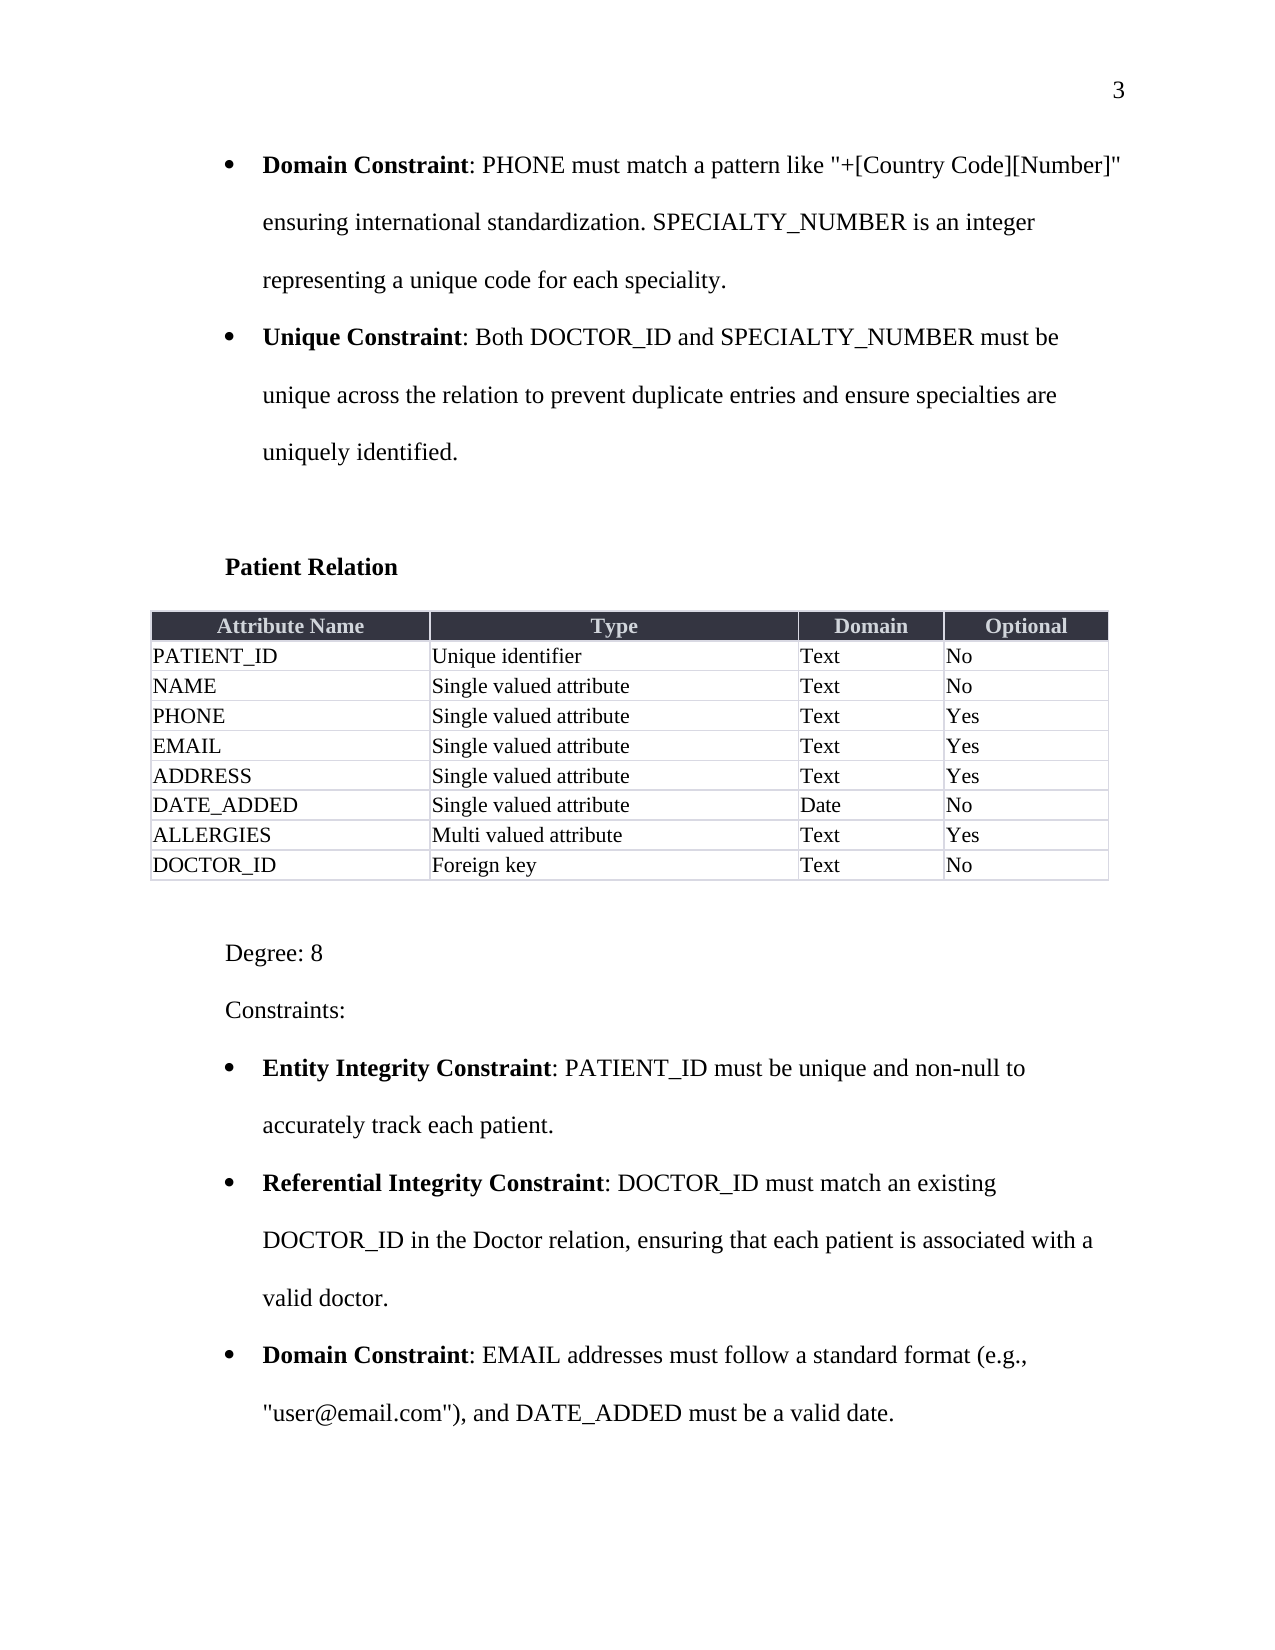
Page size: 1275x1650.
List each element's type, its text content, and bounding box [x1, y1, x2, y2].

table_cell Single valued attribute [431, 731, 798, 759]
table_cell Text [799, 642, 943, 670]
table_cell No [945, 671, 1108, 700]
table_cell Yes [945, 821, 1108, 849]
table_cell No [945, 791, 1108, 819]
table_header Type [431, 612, 798, 640]
list Domain Constraint: EMAIL addresses must follow a standard format (e.g., "user@email.com"), and DATE_ADDED must be a valid date. [225, 1341, 1125, 1427]
list Unique Constraint: Both DOCTOR_ID and SPECIALTY_NUMBER must be unique across the relation to prevent duplicate entries and ensure specialties are uniquely identified. [225, 322, 1125, 466]
table_cell Text [799, 731, 943, 759]
table_cell DOCTOR_ID [152, 851, 429, 879]
table_cell Date [799, 791, 943, 819]
table_cell PATIENT_ID [152, 642, 429, 670]
list Referential Integrity Constraint: DOCTOR_ID must match an existing DOCTOR_ID in the Doctor relation, ensuring that each patient is associated with a valid doctor. [225, 1168, 1125, 1312]
table_cell Single valued attribute [431, 761, 798, 789]
table_cell Yes [945, 731, 1108, 759]
table_cell No [945, 851, 1108, 879]
table_cell ALLERGIES [152, 821, 429, 849]
text Constraints: [150, 996, 1125, 1024]
table_cell Single valued attribute [431, 791, 798, 819]
table_cell No [945, 642, 1108, 670]
table_cell Single valued attribute [431, 701, 798, 729]
table_cell Text [799, 761, 943, 789]
table_cell ADDRESS [152, 761, 429, 789]
list Entity Integrity Constraint: PATIENT_ID must be unique and non-null to accurately track each patient. [225, 1053, 1125, 1139]
table_cell Multi valued attribute [431, 821, 798, 849]
table_cell Text [799, 671, 943, 700]
table_cell Text [799, 821, 943, 849]
table_cell PHONE [152, 701, 429, 729]
table_cell EMAIL [152, 731, 429, 759]
list Domain Constraint: PHONE must match a pattern like "+[Country Code][Number]" ensuring international standardization. SPECIALTY_NUMBER is an integer representing a unique code for each speciality. [225, 150, 1125, 294]
table_header Optional [945, 612, 1108, 640]
table_cell NAME [152, 671, 429, 700]
table_cell Unique identifier [431, 642, 798, 670]
table_cell DATE_ADDED [152, 791, 429, 819]
table_cell Foreign key [431, 851, 798, 879]
table_cell Yes [945, 701, 1108, 729]
table_cell Single valued attribute [431, 671, 798, 700]
text Degree: 8 [150, 938, 1125, 967]
table_header Attribute Name [152, 612, 429, 640]
table_cell Text [799, 701, 943, 729]
table_header Domain [799, 612, 943, 640]
text Patient Relation [150, 552, 1125, 581]
table_cell Text [799, 851, 943, 879]
table_cell Yes [945, 761, 1108, 789]
